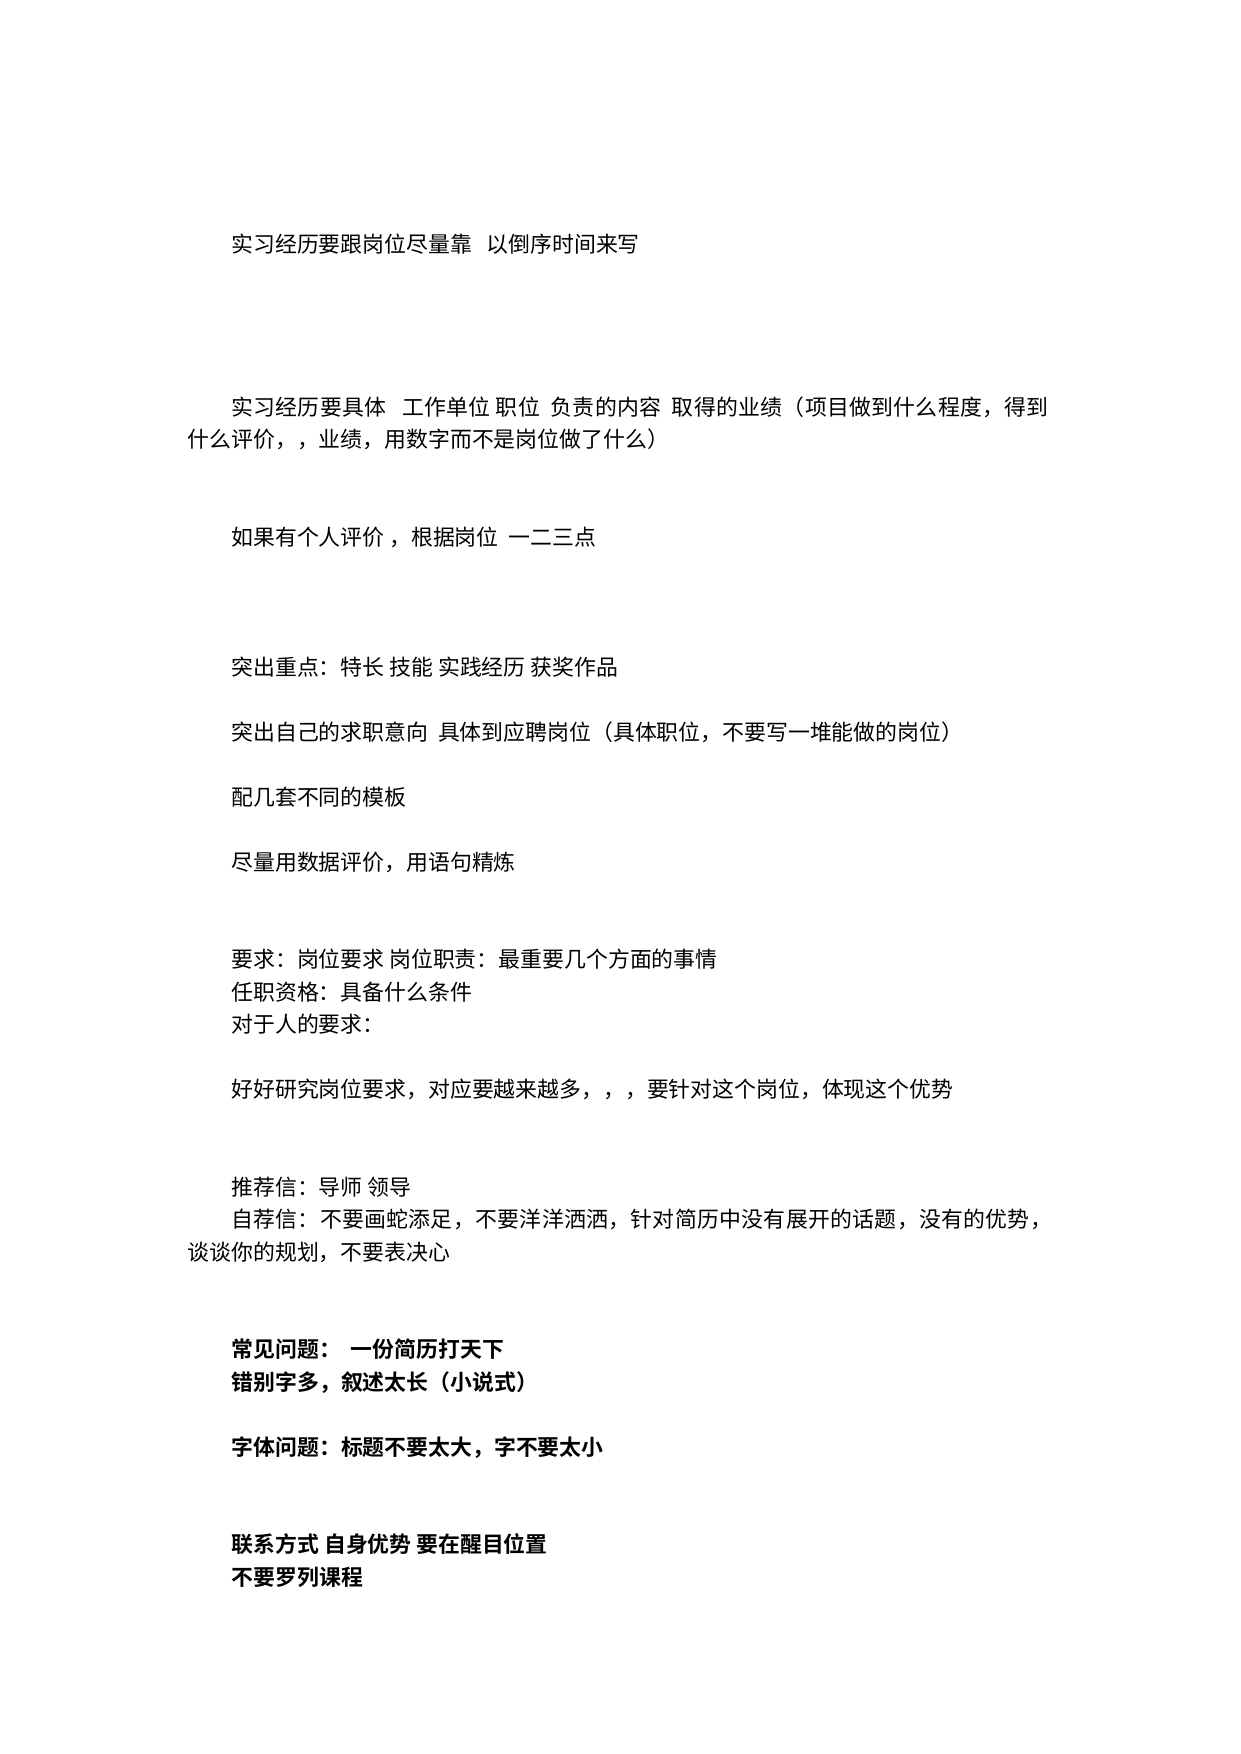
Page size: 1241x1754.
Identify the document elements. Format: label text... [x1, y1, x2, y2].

text 如果有个人评价 ，根据岗位 一二三点 [187, 519, 1053, 552]
text 实习经历要跟岗位尽量靠 以倒序时间来写 [187, 227, 1053, 259]
text 联系方式 自身优势 要在醒目位置 [187, 1527, 1053, 1559]
text 好好研究岗位要求，对应要越来越多，，，要针对这个岗位，体现这个优势 [187, 1072, 1053, 1104]
text 自荐信：不要画蛇添足，不要洋洋洒洒，针对简历中没有展开的话题，没有的优势，谈谈你的规划，不要表决心 [187, 1202, 1053, 1267]
text 突出自己的求职意向 具体到应聘岗位（具体职位，不要写一堆能做的岗位） [187, 714, 1053, 747]
text 不要罗列课程 [187, 1559, 1053, 1592]
text 字体问题：标题不要太大，字不要太小 [187, 1429, 1053, 1462]
text 错别字多，叙述太长（小说式） [187, 1364, 1053, 1397]
text 尽量用数据评价，用语句精炼 [187, 844, 1053, 877]
text 实习经历要具体 工作单位 职位 负责的内容 取得的业绩（项目做到什么程度，得到什么评价，，业绩，用数字而不是岗位做了什么） [187, 389, 1053, 454]
text 推荐信：导师 领导 [187, 1169, 1053, 1202]
text 配几套不同的模板 [187, 779, 1053, 812]
text 突出重点：特长 技能 实践经历 获奖作品 [187, 649, 1053, 682]
text 要求：岗位要求 岗位职责：最重要几个方面的事情 [187, 942, 1053, 974]
text 任职资格：具备什么条件 [187, 974, 1053, 1007]
text 对于人的要求： [187, 1007, 1053, 1039]
text 常见问题： 一份简历打天下 [187, 1332, 1053, 1364]
